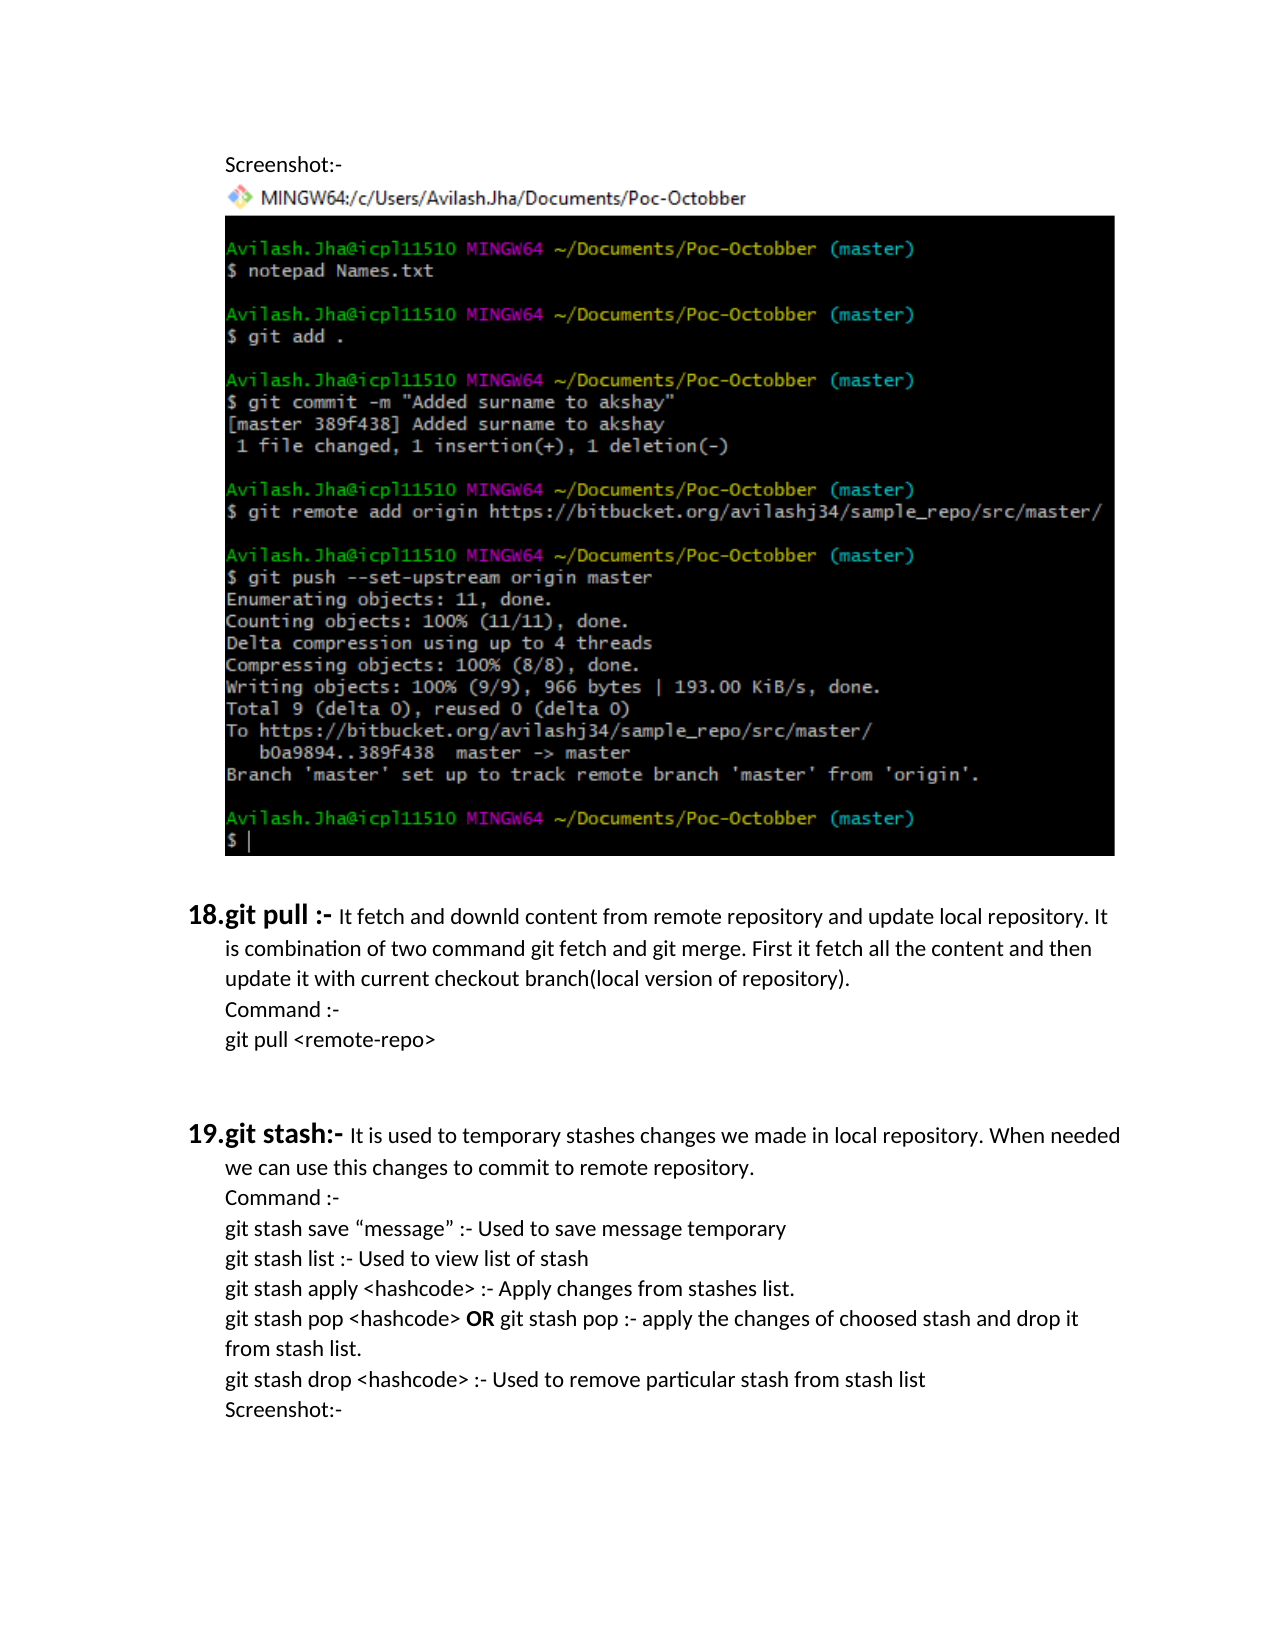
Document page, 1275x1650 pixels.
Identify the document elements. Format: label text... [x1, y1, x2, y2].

list Screenshot:- [225, 150, 1125, 178]
list git stash apply <hashcode> :- Apply changes from stashes list. [225, 1274, 1125, 1302]
list Command :- [225, 1183, 1125, 1212]
list Command :- [225, 995, 1125, 1023]
list git stash save “message” :- Used to save message temporary [225, 1214, 1125, 1242]
list git stash drop <hashcode> :- Used to remove particular stash from stash list [225, 1365, 1125, 1393]
list Screenshot:- [225, 1395, 1125, 1423]
picture [225, 180, 1115, 856]
list git stash list :- Used to view list of stash [225, 1244, 1125, 1272]
list git pull <remote-repo> [225, 1025, 1125, 1053]
list git pull :- It fetch and downld content from remote repository and update local repository. It is combination of two command git fetch and git merge. First it fetch all the content and then update it with current checkout branch(local version of repository). [187, 896, 1125, 992]
list git stash:- It is used to temporary stashes changes we made in local repository. When needed we can use this changes to commit to remote repository. [187, 1116, 1125, 1181]
list git stash pop <hashcode> OR git stash pop :- apply the changes of choosed stash and drop it from stash list. [225, 1304, 1125, 1363]
